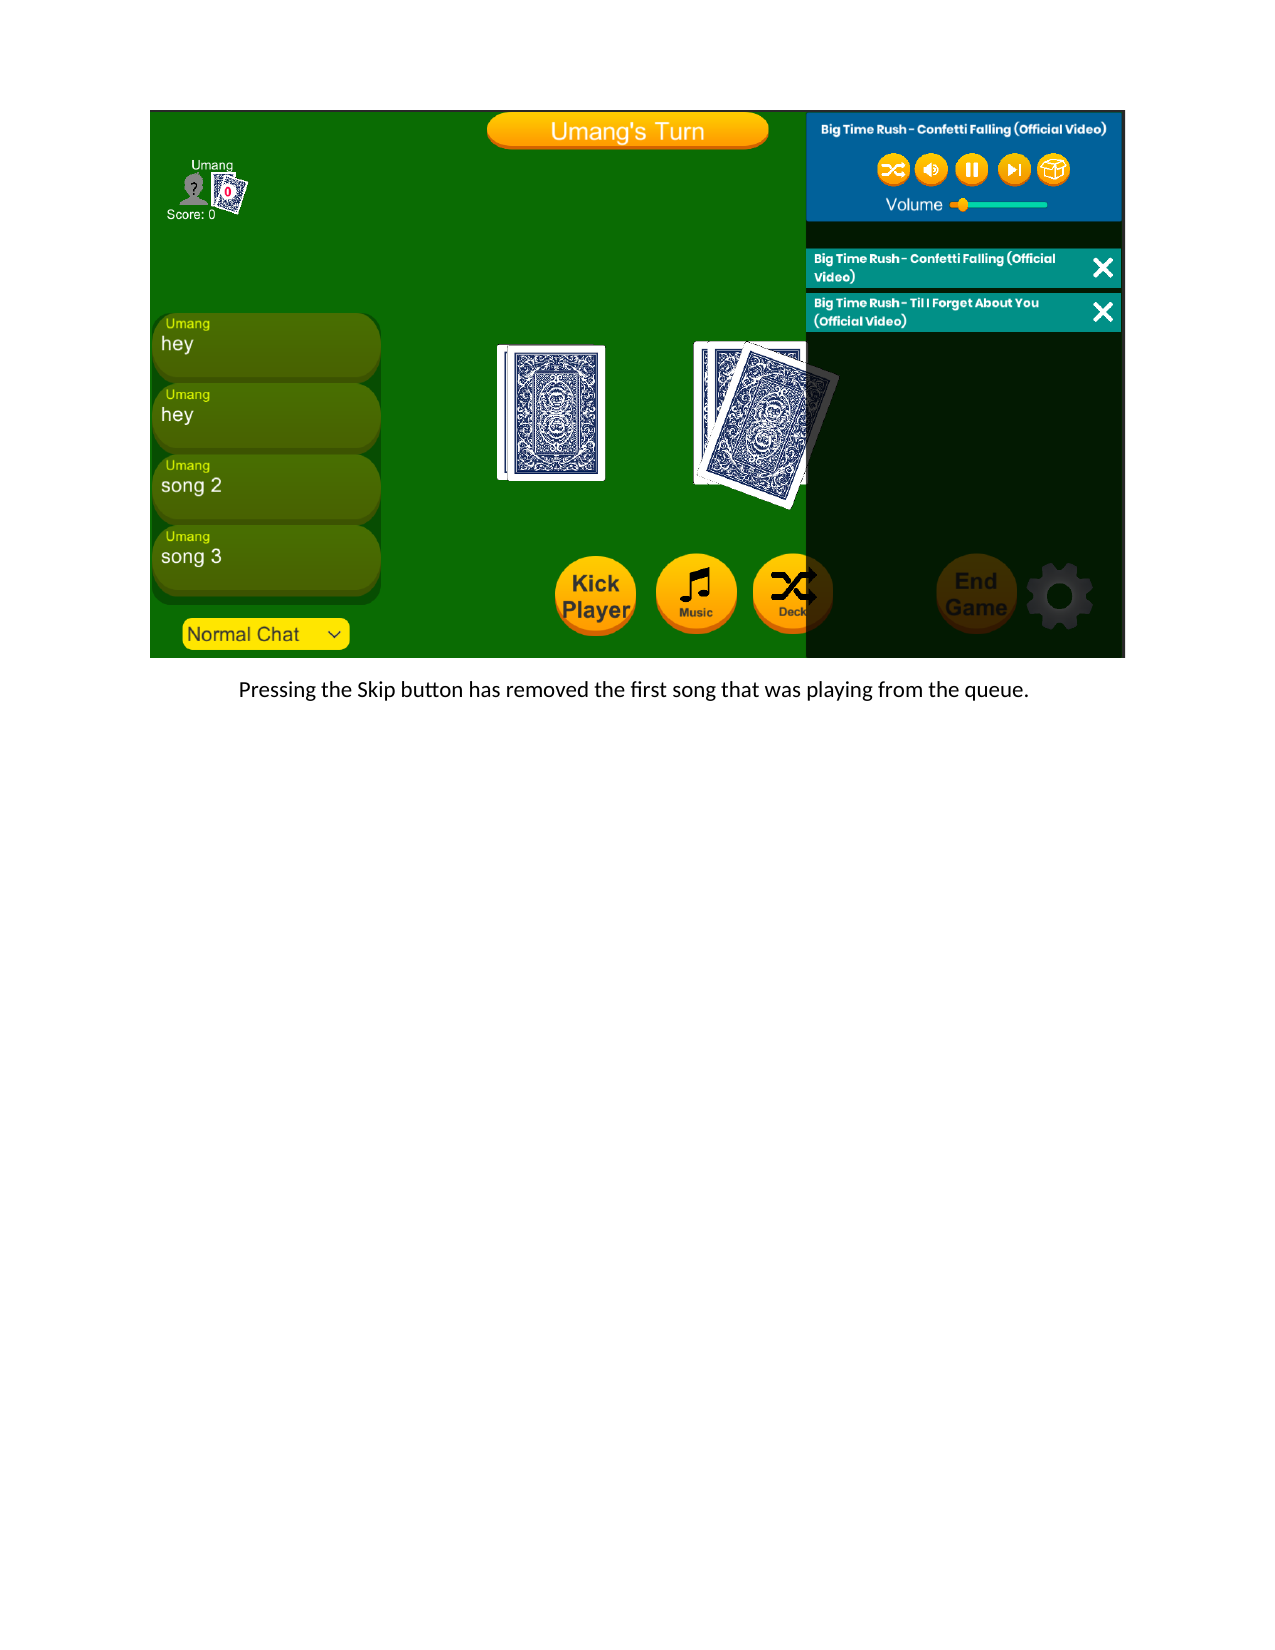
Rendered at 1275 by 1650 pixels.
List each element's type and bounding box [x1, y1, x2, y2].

picture [150, 110, 1125, 658]
